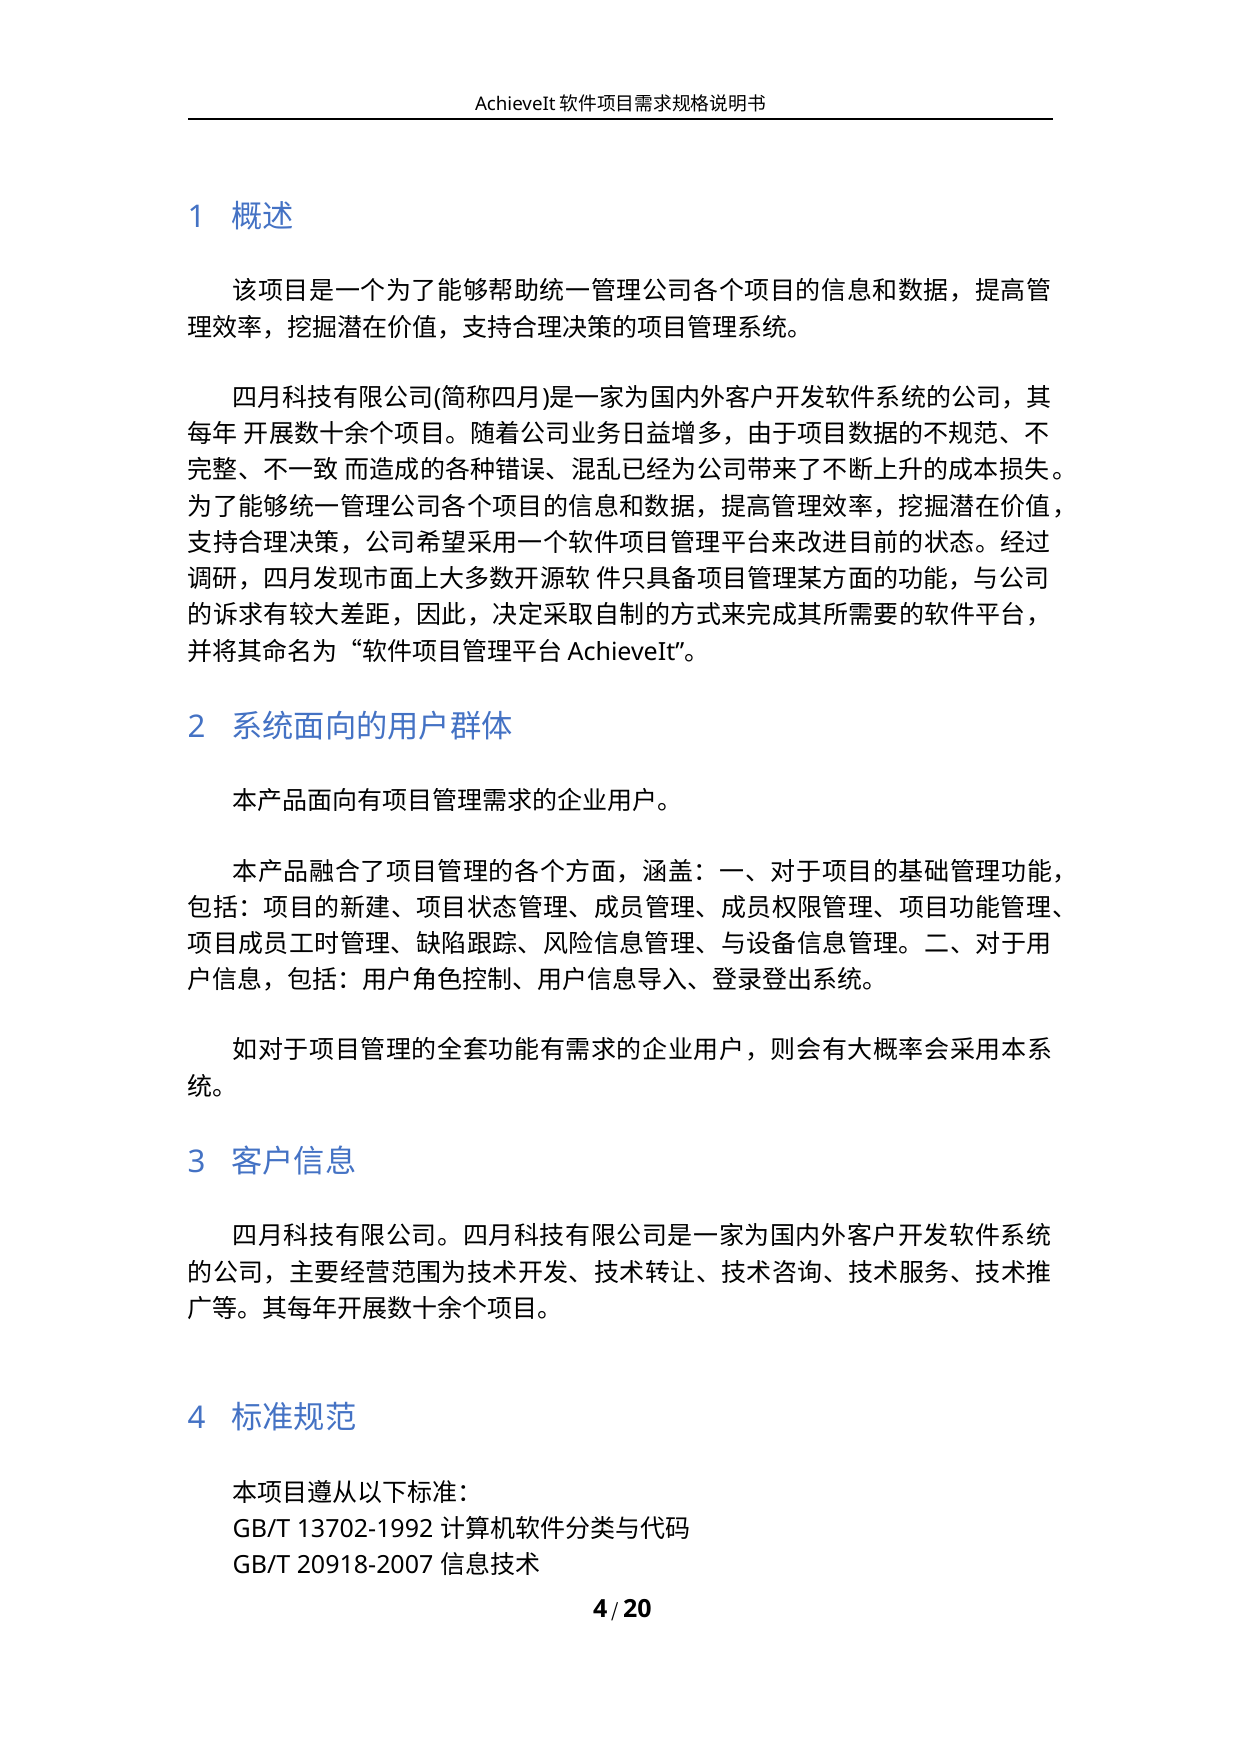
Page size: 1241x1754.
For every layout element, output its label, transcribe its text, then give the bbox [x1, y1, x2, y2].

text 四月科技有限公司(简称四月)是一家为国内外客户开发软件系统的公司，其每年 开展数十余个项目。随着公司业务日益增多，由于项目数据的不规范、不完整、不一致 而造成的各种错误、混乱已经为公司带来了不断上升的成本损失。为了能够统一管理公司各个项目的信息和数据，提高管理效率，挖掘潜在价值，支持合理决策，公司希望采用一个软件项目管理平台来改进目前的状态。经过调研，四月发现市面上大多数开源软 件只具备项目管理某方面的功能，与公司的诉求有较大差距，因此，决定采取自制的方式来完成其所需要的软件平台，并将其命名为“软件项目管理平台AchieveIt”。 [187, 377, 1053, 667]
text GB/T 20918-2007 信息技术 [187, 1544, 1053, 1581]
text 如对于项目管理的全套功能有需求的企业用户，则会有大概率会采用本系统。 [187, 1030, 1053, 1102]
subtitle 标准规范 [187, 1393, 1053, 1438]
subtitle 概述 [187, 191, 1053, 237]
text 该项目是一个为了能够帮助统一管理公司各个项目的信息和数据，提高管理效率，挖掘潜在价值，支持合理决策的项目管理系统。 [187, 271, 1053, 343]
text 本项目遵从以下标准： [187, 1472, 1053, 1508]
subtitle 系统面向的用户群体 [187, 701, 1053, 747]
text 四月科技有限公司。四月科技有限公司是一家为国内外客户开发软件系统的公司，主要经营范围为技术开发、技术转让、技术咨询、技术服务、技术推广等。其每年开展数十余个项目。 [187, 1216, 1053, 1324]
text 本产品面向有项目管理需求的企业用户。 [187, 781, 1053, 817]
text GB/T 13702-1992 计算机软件分类与代码 [187, 1508, 1053, 1544]
subtitle 客户信息 [187, 1136, 1053, 1182]
text 本产品融合了项目管理的各个方面，涵盖：一、对于项目的基础管理功能，包括：项目的新建、项目状态管理、成员管理、成员权限管理、项目功能管理、项目成员工时管理、缺陷跟踪、风险信息管理、与设备信息管理。二、对于用户信息，包括：用户角色控制、用户信息导入、登录登出系统。 [187, 851, 1053, 996]
